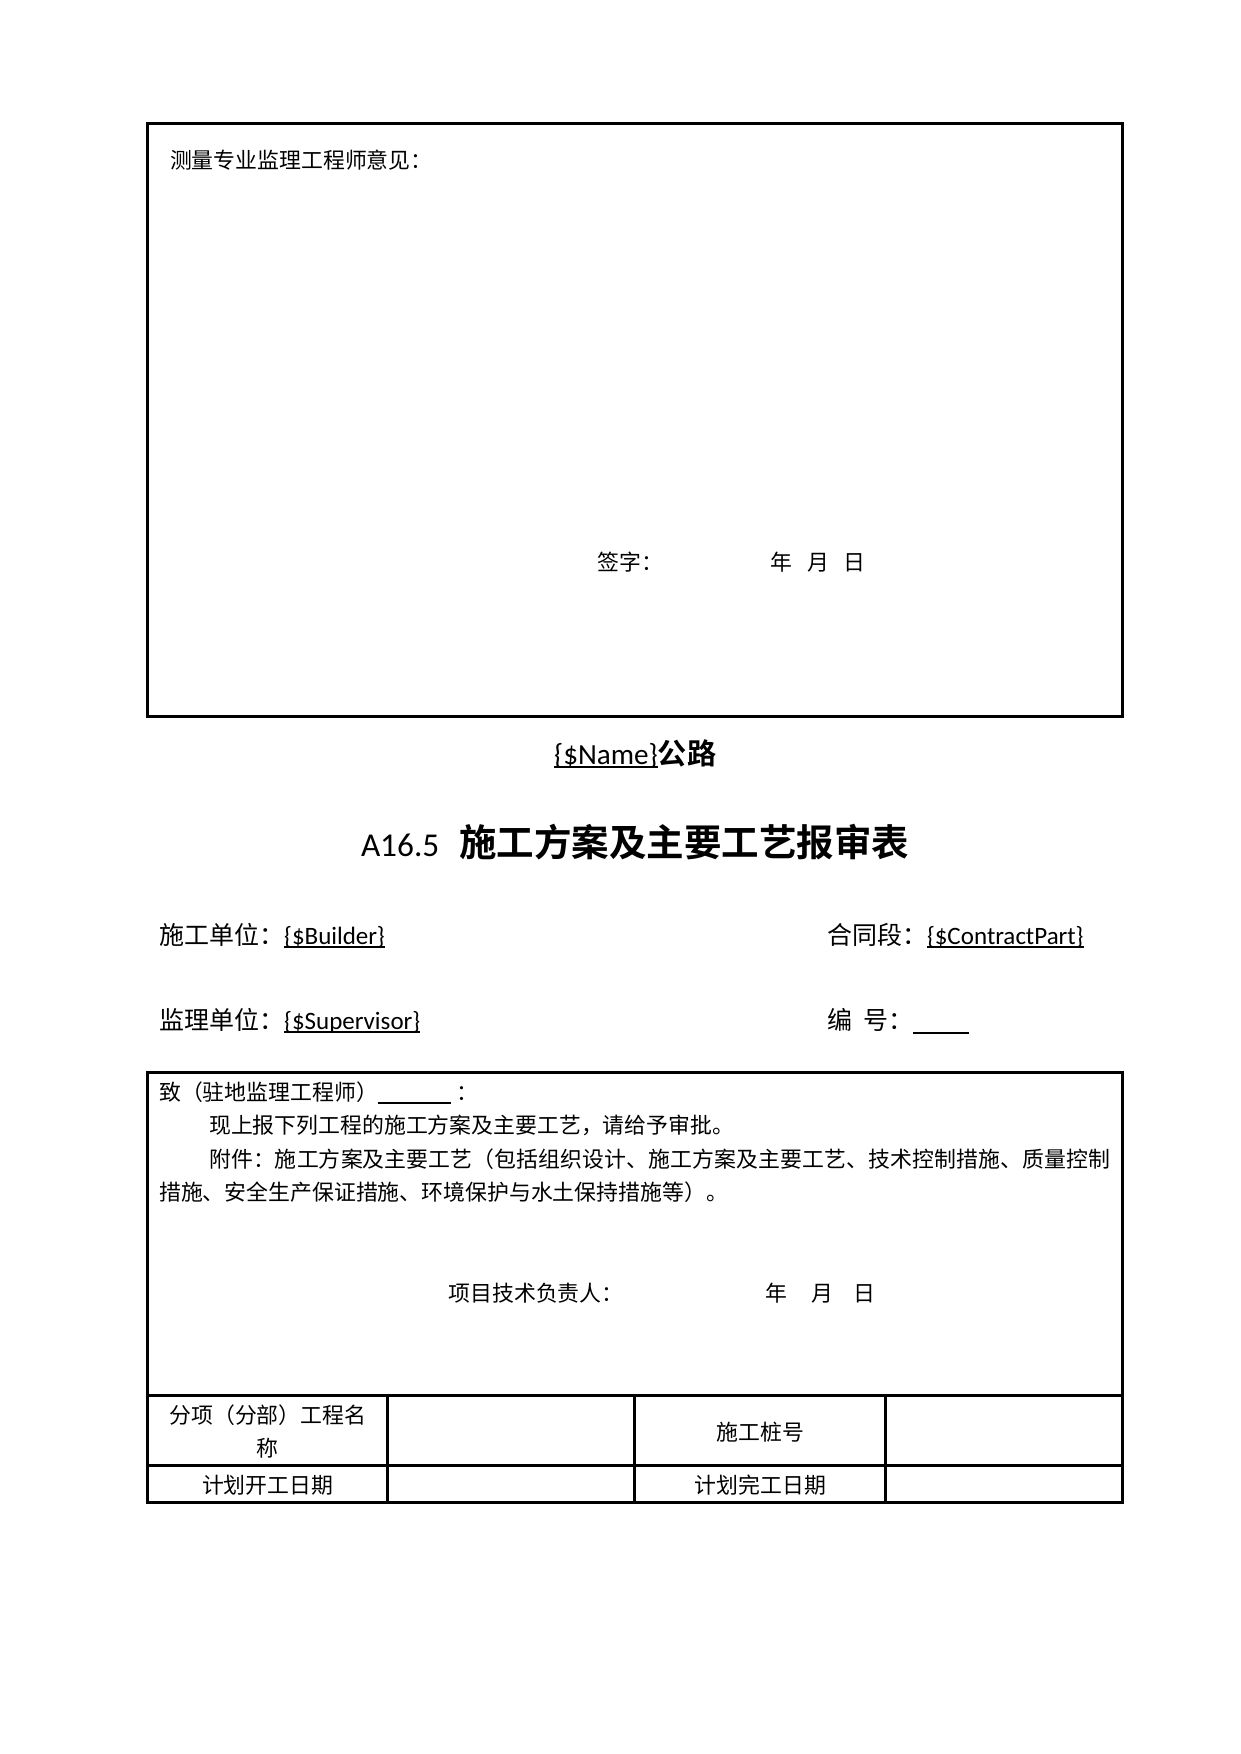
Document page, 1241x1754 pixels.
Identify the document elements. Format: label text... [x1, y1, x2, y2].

table_header 致（驻地监理工程师） ： 现上报下列工程的施工方案及主要工艺，请给予审批。 附件：施工方案及主要工艺（包括组织设计、施工方案及主要工艺、技术控制措施、质量控制措施、安全生产保证措施、环境保护与水土保持措施等）。 项目技术负责人： 年 月 日 [149, 1074, 1121, 1394]
text {$Name}公路 [148, 718, 1122, 785]
table_cell [887, 1397, 1121, 1464]
text A16.5 施工方案及主要工艺报审表 [148, 806, 1122, 873]
table_cell [887, 1467, 1121, 1501]
text 施工单位：{$Builder} 合同段：{$ContractPart} [148, 900, 1122, 967]
text 监理单位：{$Supervisor} 编 号： [148, 985, 1122, 1052]
table_cell 施工桩号 [636, 1397, 884, 1464]
table_cell 计划开工日期 [149, 1467, 386, 1501]
table_cell [389, 1397, 633, 1464]
table_cell 计划完工日期 [636, 1467, 884, 1501]
table_cell [389, 1467, 633, 1501]
table_cell 测量专业监理工程师意见： 签字： 年 月 日 [149, 125, 1121, 715]
table_cell 分项（分部）工程名称 [149, 1397, 386, 1464]
